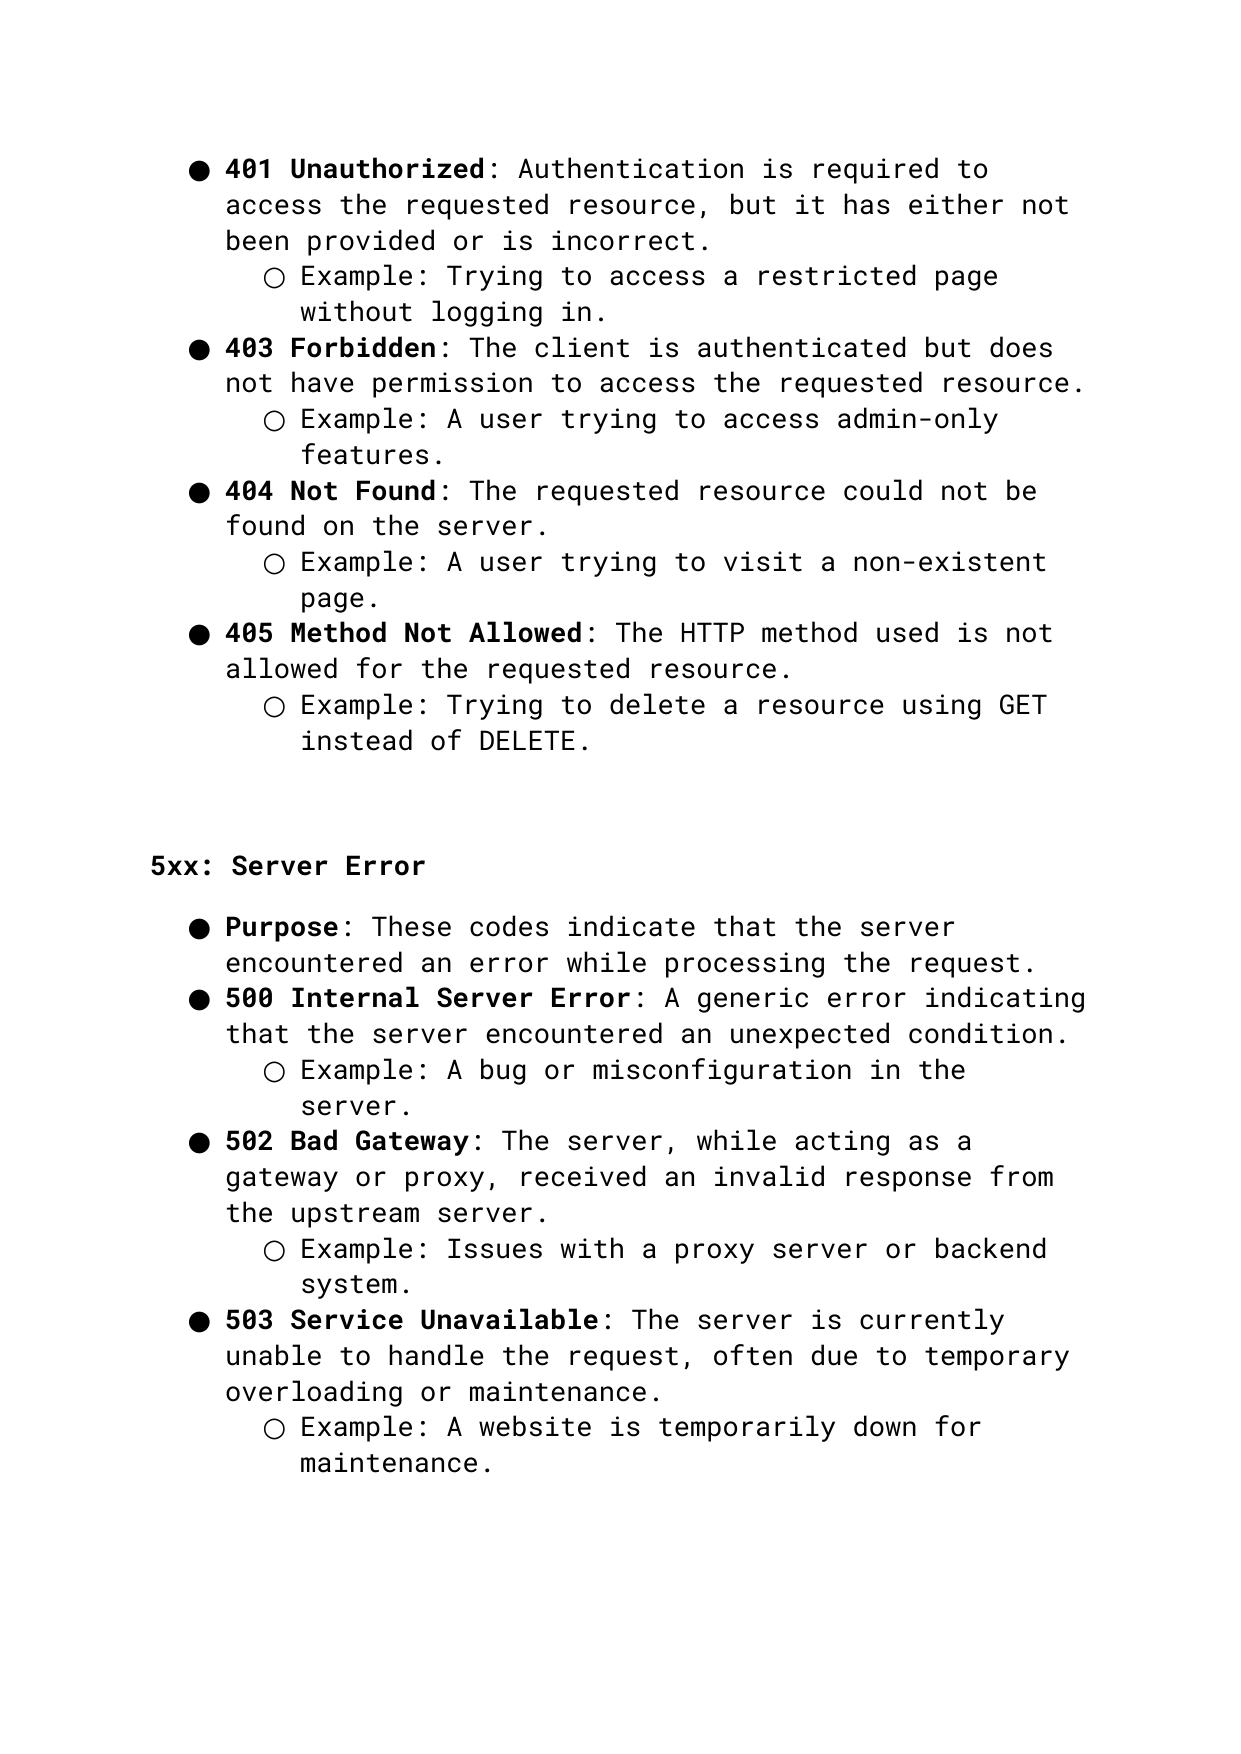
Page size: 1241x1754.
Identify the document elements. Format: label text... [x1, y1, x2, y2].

list 500 Internal Server Error: A generic error indicating that the server encountered an unexpected condition. [187, 979, 1090, 1051]
list 405 Method Not Allowed: The HTTP method used is not allowed for the requested resource. [187, 614, 1090, 686]
list Purpose: These codes indicate that the server encountered an error while processing the request. [187, 908, 1090, 979]
list Example: A user trying to visit a non-existent page. [262, 543, 1090, 614]
list 404 Not Found: The requested resource could not be found on the server. [187, 472, 1090, 543]
list Example: Issues with a proxy server or backend system. [262, 1229, 1090, 1301]
list Example: Trying to delete a resource using GET instead of DELETE. [262, 686, 1090, 757]
list 403 Forbidden: The client is authenticated but does not have permission to access the requested resource. [187, 329, 1090, 400]
list Example: A user trying to access admin-only features. [262, 400, 1090, 472]
list Example: A bug or misconfiguration in the server. [262, 1051, 1090, 1122]
list Example: A website is temporarily down for maintenance. [262, 1408, 1090, 1480]
subtitle 5xx: Server Error [150, 847, 1090, 883]
list Example: Trying to access a restricted page without logging in. [262, 257, 1090, 329]
list 503 Service Unavailable: The server is currently unable to handle the request, often due to temporary overloading or maintenance. [187, 1301, 1090, 1408]
list 401 Unauthorized: Authentication is required to access the requested resource, but it has either not been provided or is incorrect. [187, 150, 1090, 257]
list 502 Bad Gateway: The server, while acting as a gateway or proxy, received an invalid response from the upstream server. [187, 1122, 1090, 1229]
